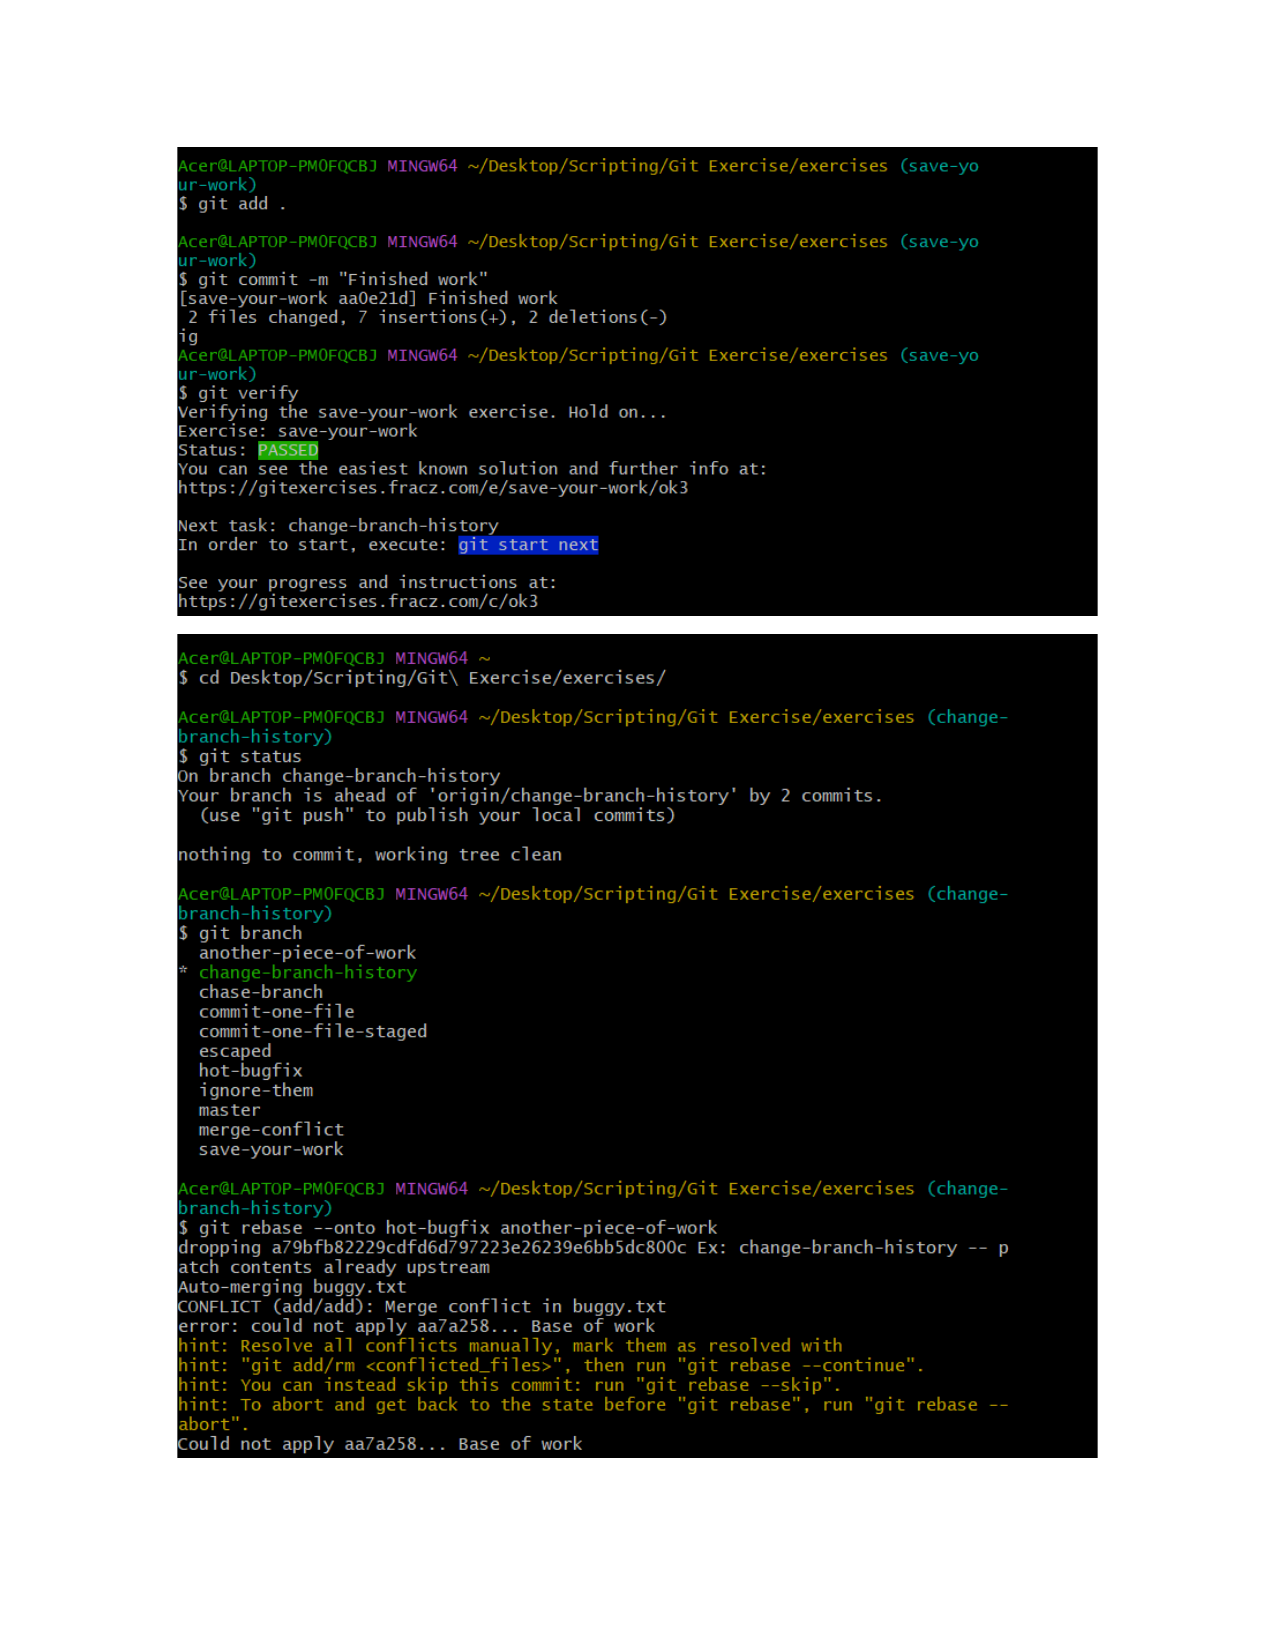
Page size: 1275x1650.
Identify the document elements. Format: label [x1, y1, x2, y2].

picture [177, 634, 1098, 1458]
picture [177, 147, 1098, 616]
